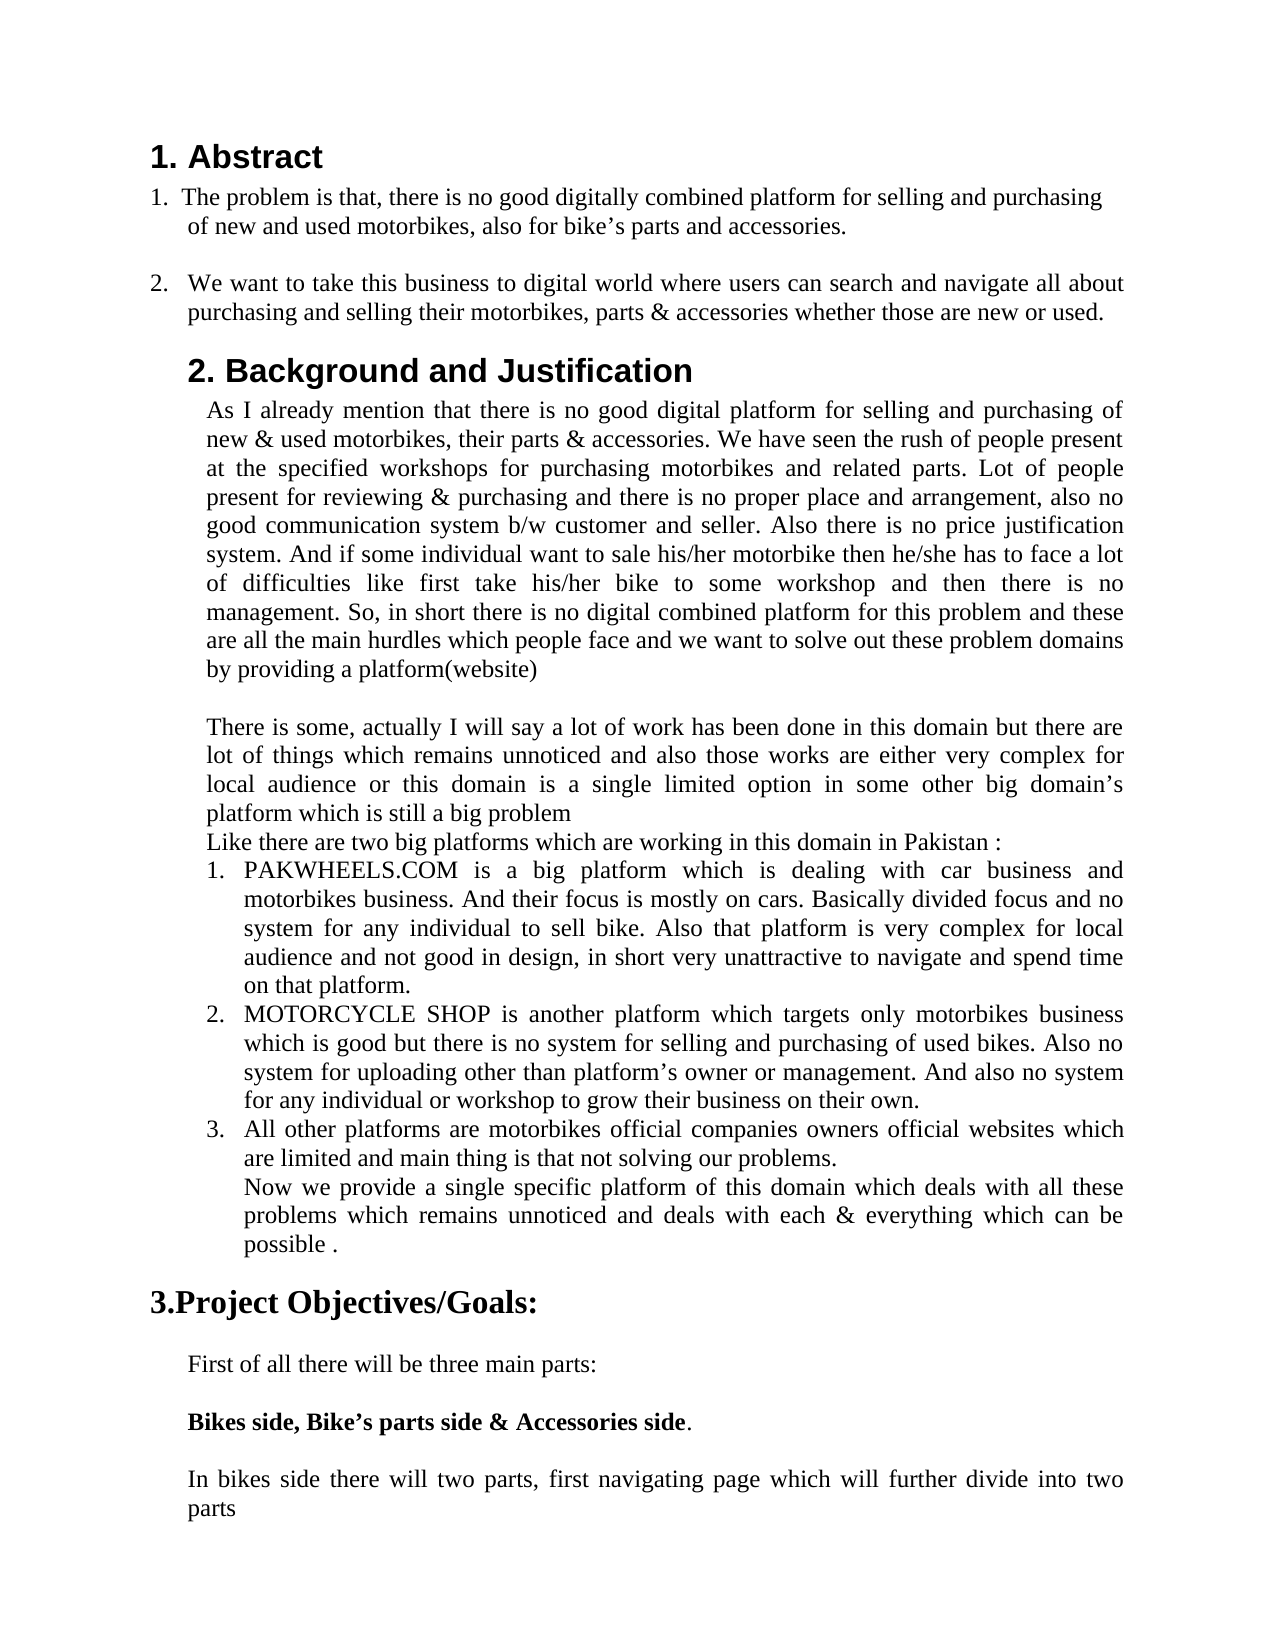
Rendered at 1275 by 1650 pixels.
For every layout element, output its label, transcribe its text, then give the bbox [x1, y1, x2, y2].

list All other platforms are motorbikes official companies owners official websites which are limited and main thing is that not solving our problems. [206, 1114, 1125, 1172]
text Bikes side, Bike’s parts side & Accessories side. [187, 1407, 1125, 1436]
text Like there are two big platforms which are working in this domain in Pakistan : [206, 827, 1125, 856]
text 1. The problem is that, there is no good digitally combined platform for selling and purchasing [150, 182, 1125, 211]
list PAKWHEELS.COM is a big platform which is dealing with car business and motorbikes business. And their focus is mostly on cars. Basically divided focus and no system for any individual to sell bike. Also that platform is very complex for local audience and not good in design, in short very unattractive to navigate and spend time on that platform. [206, 856, 1125, 999]
text In bikes side there will two parts, first navigating page which will further divide into two parts [187, 1464, 1125, 1522]
subtitle Abstract [150, 137, 1125, 176]
text Now we provide a single specific platform of this domain which deals with all these problems which remains unnoticed and deals with each & everything which can be possible . [244, 1172, 1125, 1258]
subtitle Background and Justification [187, 351, 1125, 389]
text 3.Project Objectives/Goals: [150, 1282, 1125, 1321]
text As I already mention that there is no good digital platform for selling and purchasing of new & used motorbikes, their parts & accessories. We have seen the rush of people present at the specified workshops for purchasing motorbikes and related parts. Lot of people present for reviewing & purchasing and there is no proper place and arrangement, also no good communication system b/w customer and seller. Also there is no price justification system. And if some individual want to sale his/her motorbike then he/she has to face a lot of difficulties like first take his/her bike to some workshop and then there is no management. So, in short there is no digital combined platform for this problem and these are all the main hurdles which people face and we want to solve out these problem domains by providing a platform(website) [206, 396, 1125, 683]
text First of all there will be three main parts: [187, 1349, 1125, 1378]
text of new and used motorbikes, also for bike’s parts and accessories. [150, 211, 1125, 240]
list We want to take this business to digital world where users can search and navigate all about purchasing and selling their motorbikes, parts & accessories whether those are new or used. [150, 268, 1125, 326]
list MOTORCYCLE SHOP is another platform which targets only motorbikes business which is good but there is no system for selling and purchasing of used bikes. Also no system for uploading other than platform’s owner or management. And also no system for any individual or workshop to grow their business on their own. [206, 999, 1125, 1114]
text There is some, actually I will say a lot of work has been done in this domain but there are lot of things which remains unnoticed and also those works are either very complex for local audience or this domain is a single limited option in some other big domain’s platform which is still a big problem [206, 712, 1125, 827]
